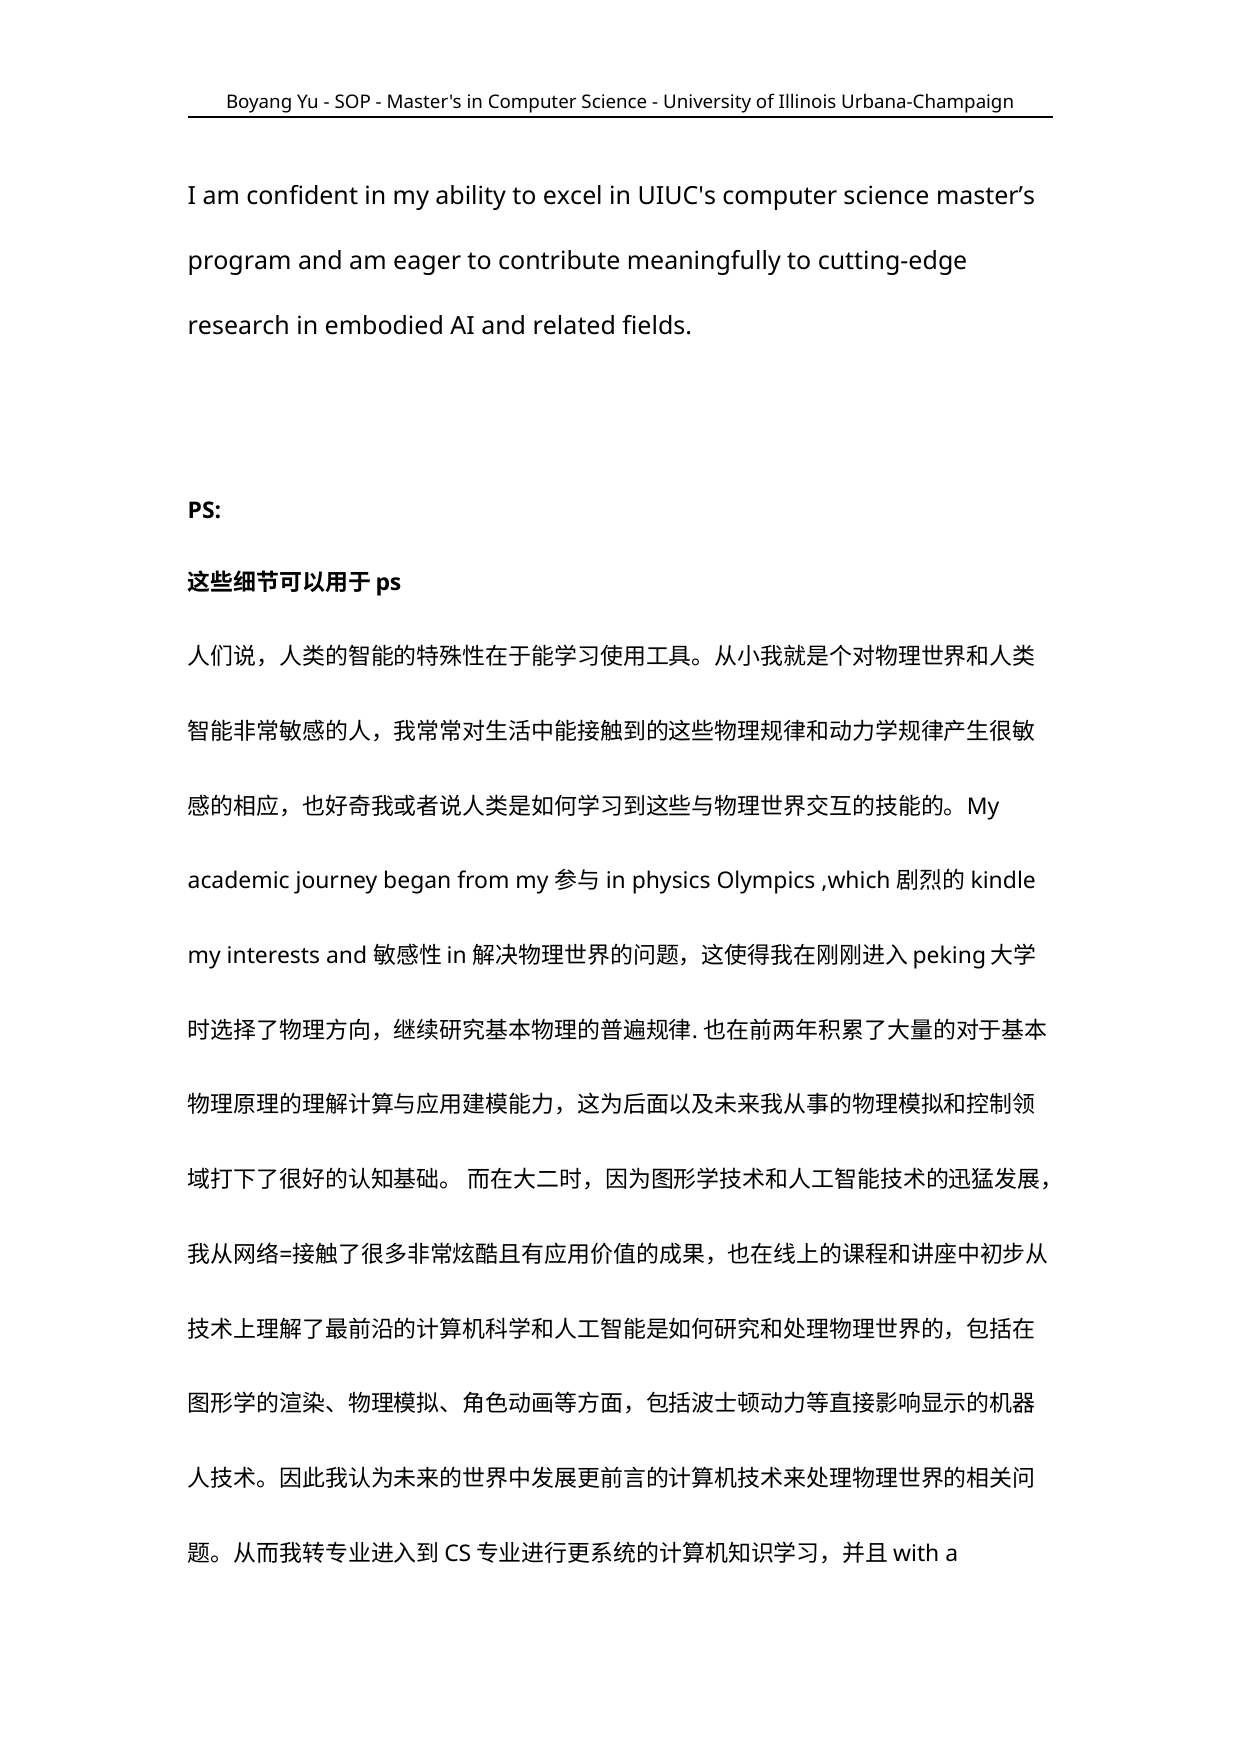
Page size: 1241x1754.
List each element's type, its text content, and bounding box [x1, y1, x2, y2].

text I am confident in my ability to excel in UIUC's computer science master’s program and am eager to contribute meaningfully to cutting-edge research in embodied AI and related fields. [187, 162, 1053, 357]
text PS: [187, 494, 1053, 526]
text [187, 548, 1053, 1584]
